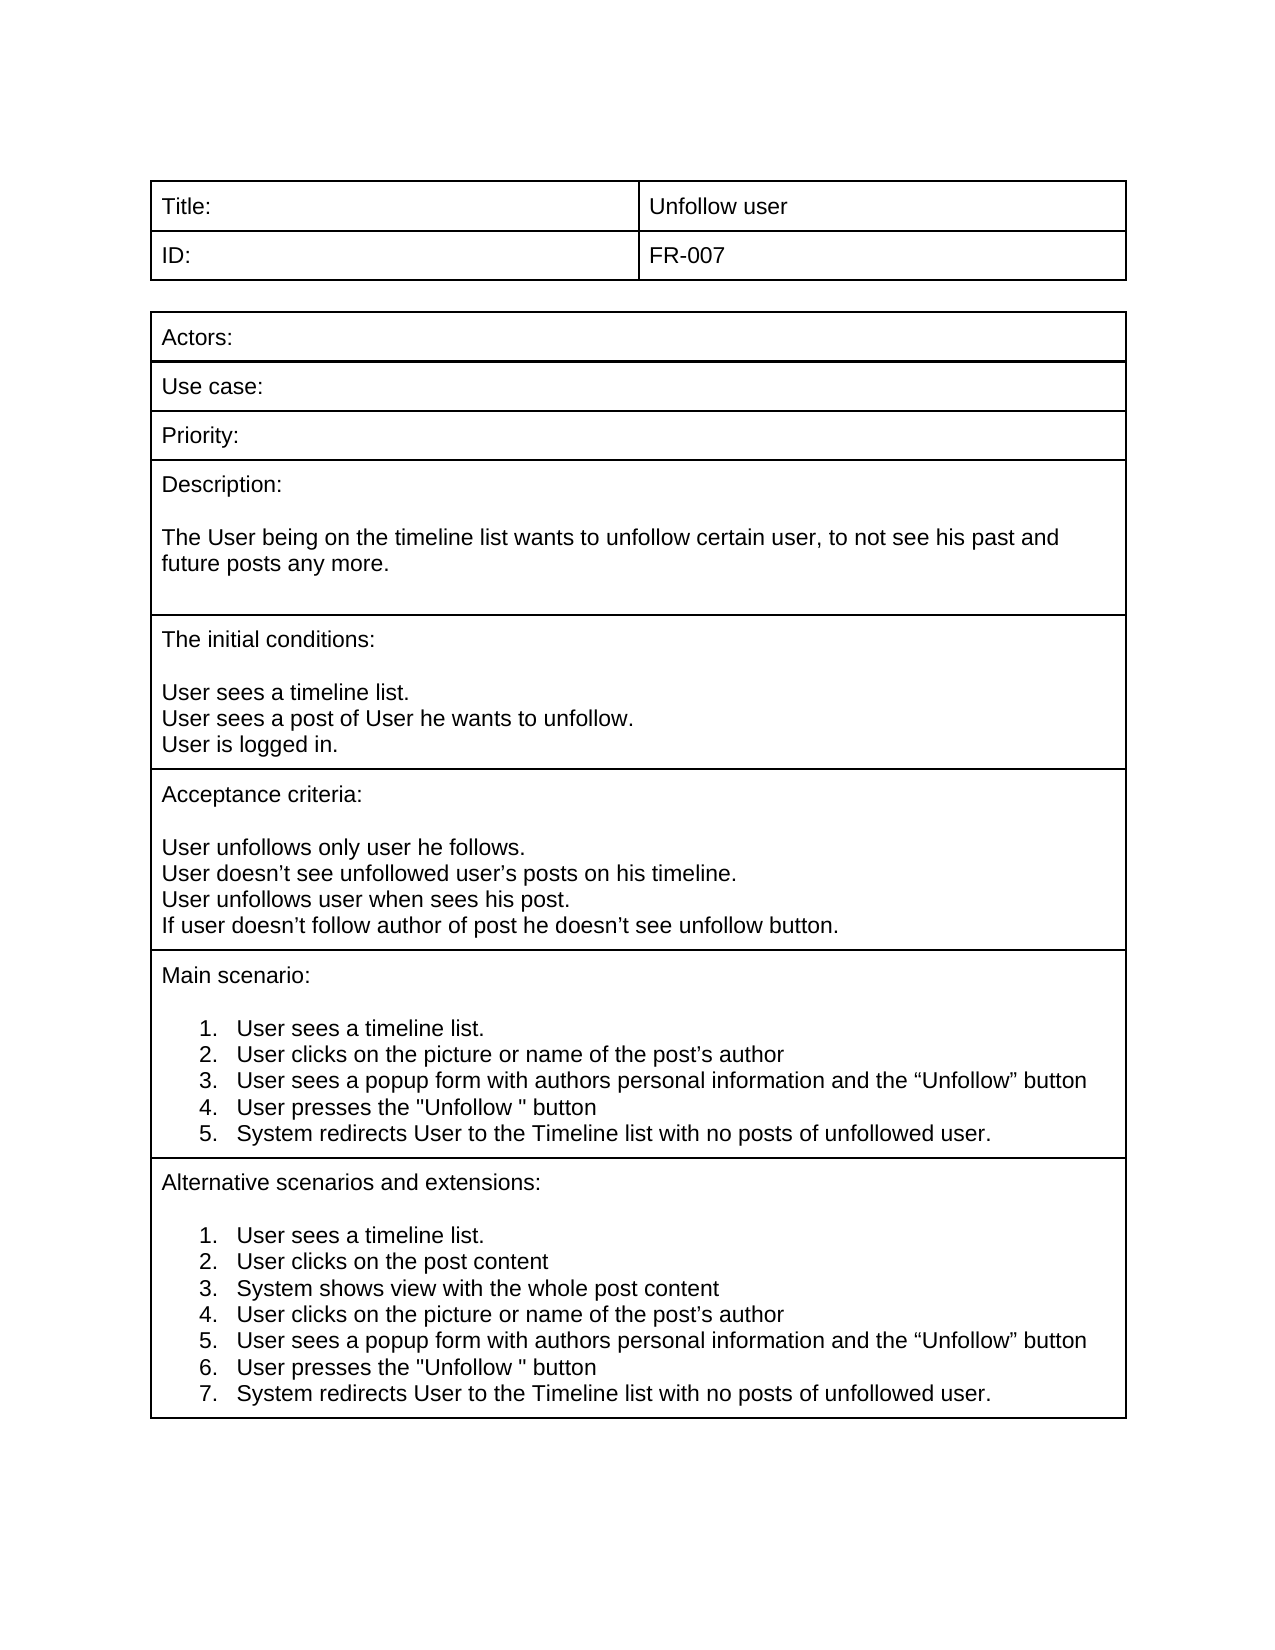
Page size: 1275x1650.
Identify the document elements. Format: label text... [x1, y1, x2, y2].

table_cell Acceptance criteria: User unfollows only user he follows. User doesn’t see unfollowed user’s posts on his timeline. User unfollows user when sees his post. If user doesn’t follow author of post he doesn’t see unfollow button. [152, 770, 1125, 949]
table_cell The initial conditions: User sees a timeline list. User sees a post of User he wants to unfollow. User is logged in. [152, 616, 1125, 768]
table_header Actors: [152, 313, 1125, 360]
table_cell Description: The User being on the timeline list wants to unfollow certain user, to not see his past and future posts any more. [152, 461, 1125, 613]
table_cell FR-007 [640, 232, 1125, 279]
table_header Title: [152, 182, 638, 229]
table_cell ID: [152, 232, 638, 279]
table_cell Use case: [152, 363, 1125, 409]
table_cell Alternative scenarios and extensions: User sees a timeline list. User clicks on the post content System shows view with the whole post content User clicks on the picture or name of the post’s author User sees a popup form with authors personal information and the “Unfollow” button User presses the "Unfollow " button System redirects User to the Timeline list with no posts of unfollowed user. [152, 1159, 1125, 1417]
table_header Unfollow user [640, 182, 1125, 229]
table_cell Priority: [152, 412, 1125, 459]
table_cell Main scenario: User sees a timeline list. User clicks on the picture or name of the post’s author User sees a popup form with authors personal information and the “Unfollow” button User presses the "Unfollow " button System redirects User to the Timeline list with no posts of unfollowed user. [152, 951, 1125, 1157]
